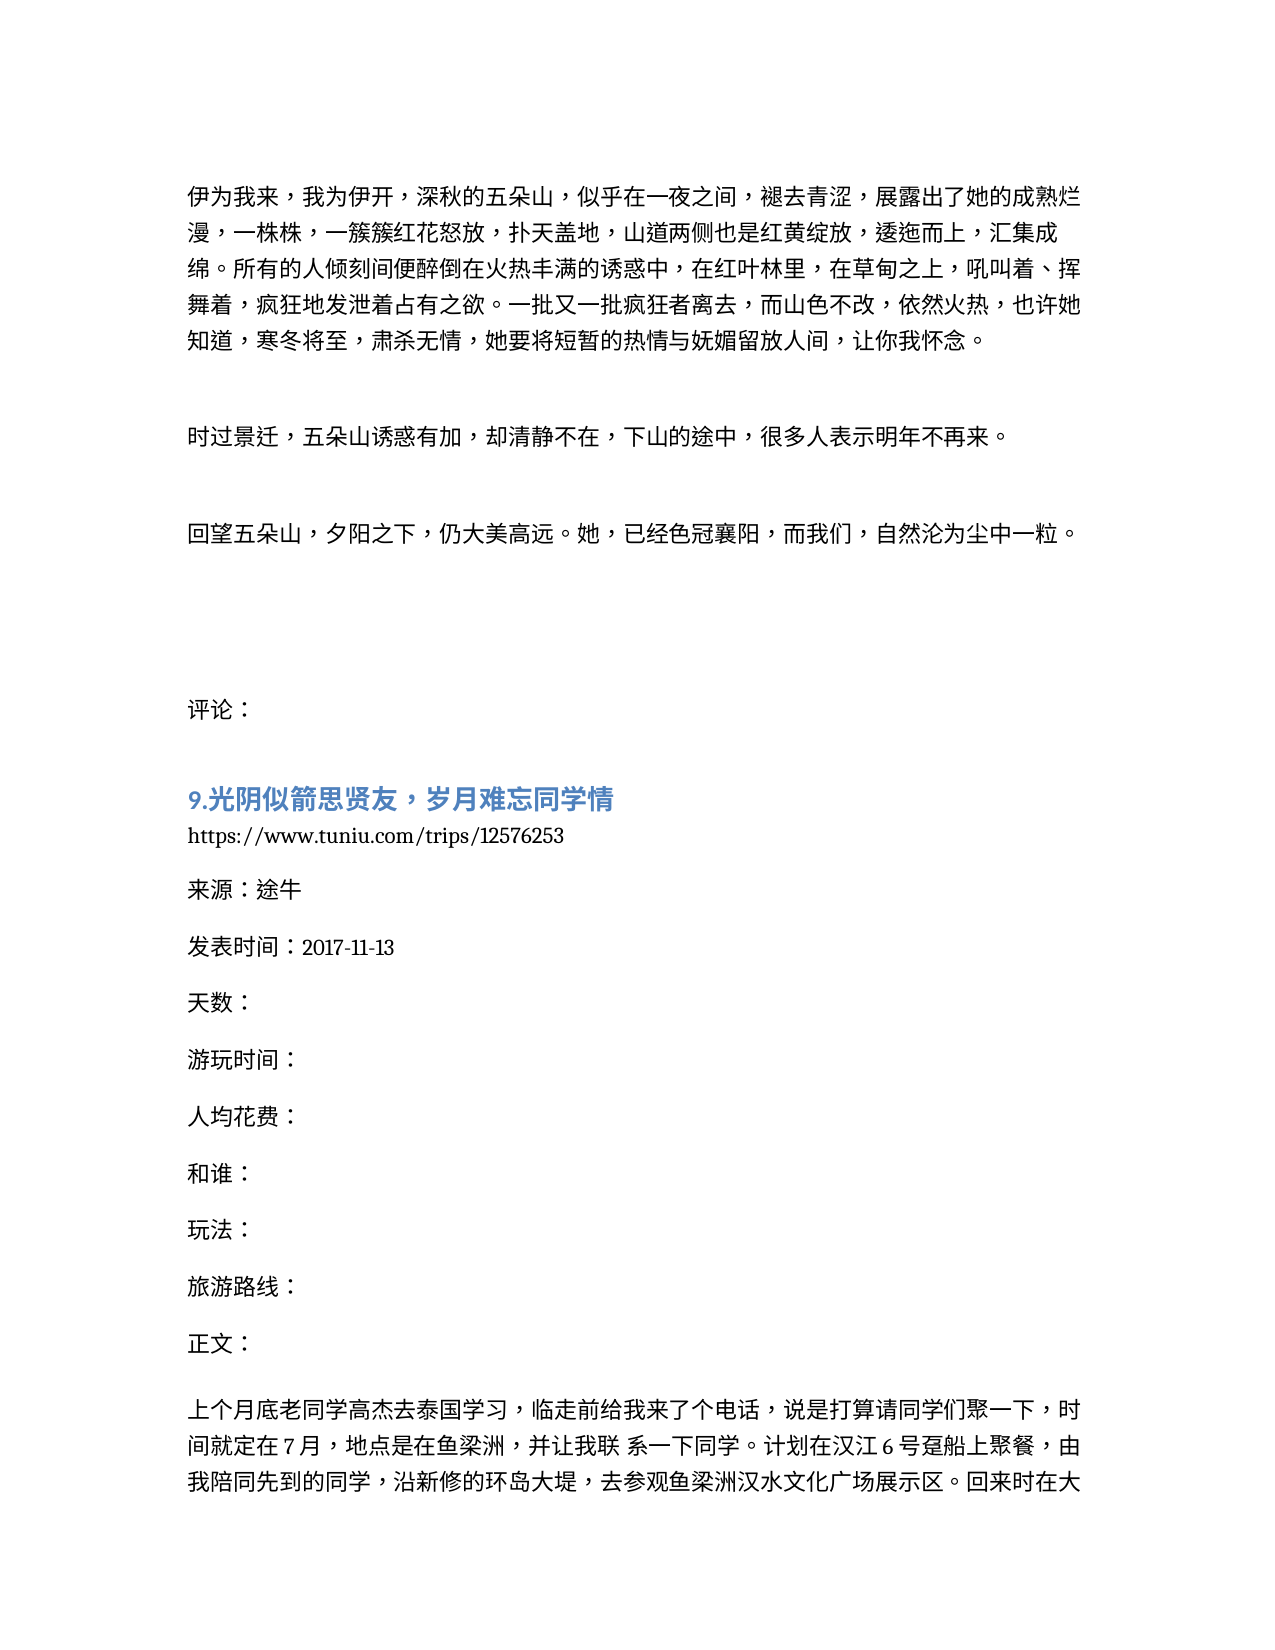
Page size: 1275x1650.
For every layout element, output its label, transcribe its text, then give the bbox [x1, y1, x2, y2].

text 天数： [187, 987, 1087, 1019]
subtitle 9.光阴似箭思贤友，岁月难忘同学情 [187, 780, 1087, 817]
text 人均花费： [187, 1101, 1087, 1132]
text 和谁： [187, 1158, 1087, 1189]
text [187, 1328, 1087, 1497]
text 玩法： [187, 1214, 1087, 1246]
text 评论： [187, 694, 1087, 756]
text 发表时间：2017-11-13 [187, 931, 1087, 962]
text 游玩时间： [187, 1044, 1087, 1075]
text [187, 150, 1087, 669]
text https://www.tuniu.com/trips/12576253 [187, 823, 1087, 849]
text 旅游路线： [187, 1271, 1087, 1302]
text 来源：途牛 [187, 874, 1087, 905]
